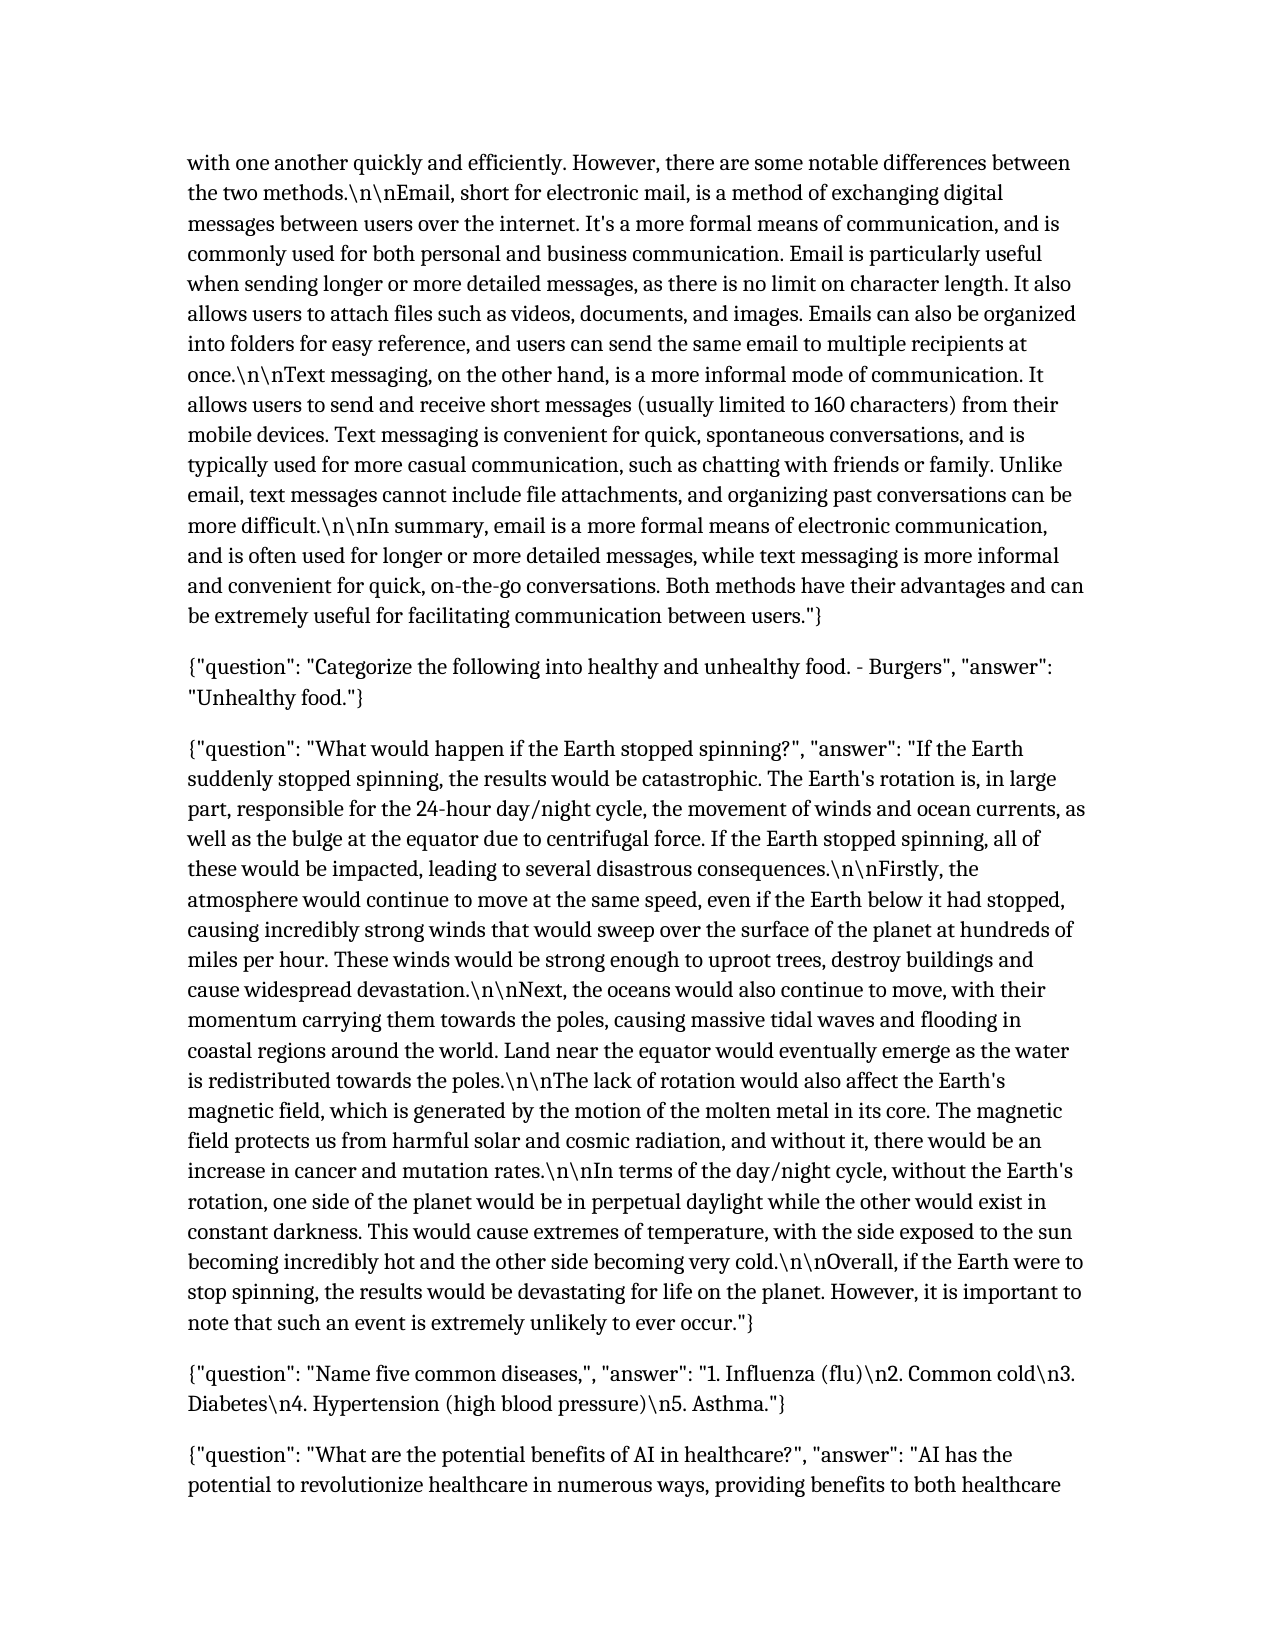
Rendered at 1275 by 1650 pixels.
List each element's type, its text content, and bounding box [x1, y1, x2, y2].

text {"question": "What would happen if the Earth stopped spinning?", "answer": "If the Earth suddenly stopped spinning, the results would be catastrophic. The Earth's rotation is, in large part, responsible for the 24-hour day/night cycle, the movement of winds and ocean currents, as well as the bulge at the equator due to centrifugal force. If the Earth stopped spinning, all of these would be impacted, leading to several disastrous consequences.\n\nFirstly, the atmosphere would continue to move at the same speed, even if the Earth below it had stopped, causing incredibly strong winds that would sweep over the surface of the planet at hundreds of miles per hour. These winds would be strong enough to uproot trees, destroy buildings and cause widespread devastation.\n\nNext, the oceans would also continue to move, with their momentum carrying them towards the poles, causing massive tidal waves and flooding in coastal regions around the world. Land near the equator would eventually emerge as the water is redistributed towards the poles.\n\nThe lack of rotation would also affect the Earth's magnetic field, which is generated by the motion of the molten metal in its core. The magnetic field protects us from harmful solar and cosmic radiation, and without it, there would be an increase in cancer and mutation rates.\n\nIn terms of the day/night cycle, without the Earth's rotation, one side of the planet would be in perpetual daylight while the other would exist in constant darkness. This would cause extremes of temperature, with the side exposed to the sun becoming incredibly hot and the other side becoming very cold.\n\nOverall, if the Earth were to stop spinning, the results would be devastating for life on the planet. However, it is important to note that such an event is extremely unlikely to ever occur."} [187, 735, 1087, 1336]
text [187, 150, 1087, 629]
text {"question": "Categorize the following into healthy and unhealthy food. - Burgers", "answer": "Unhealthy food."} [187, 654, 1087, 711]
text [187, 1442, 1087, 1498]
text {"question": "Name five common diseases,", "answer": "1. Influenza (flu)\n2. Common cold\n3. Diabetes\n4. Hypertension (high blood pressure)\n5. Asthma."} [187, 1360, 1087, 1417]
